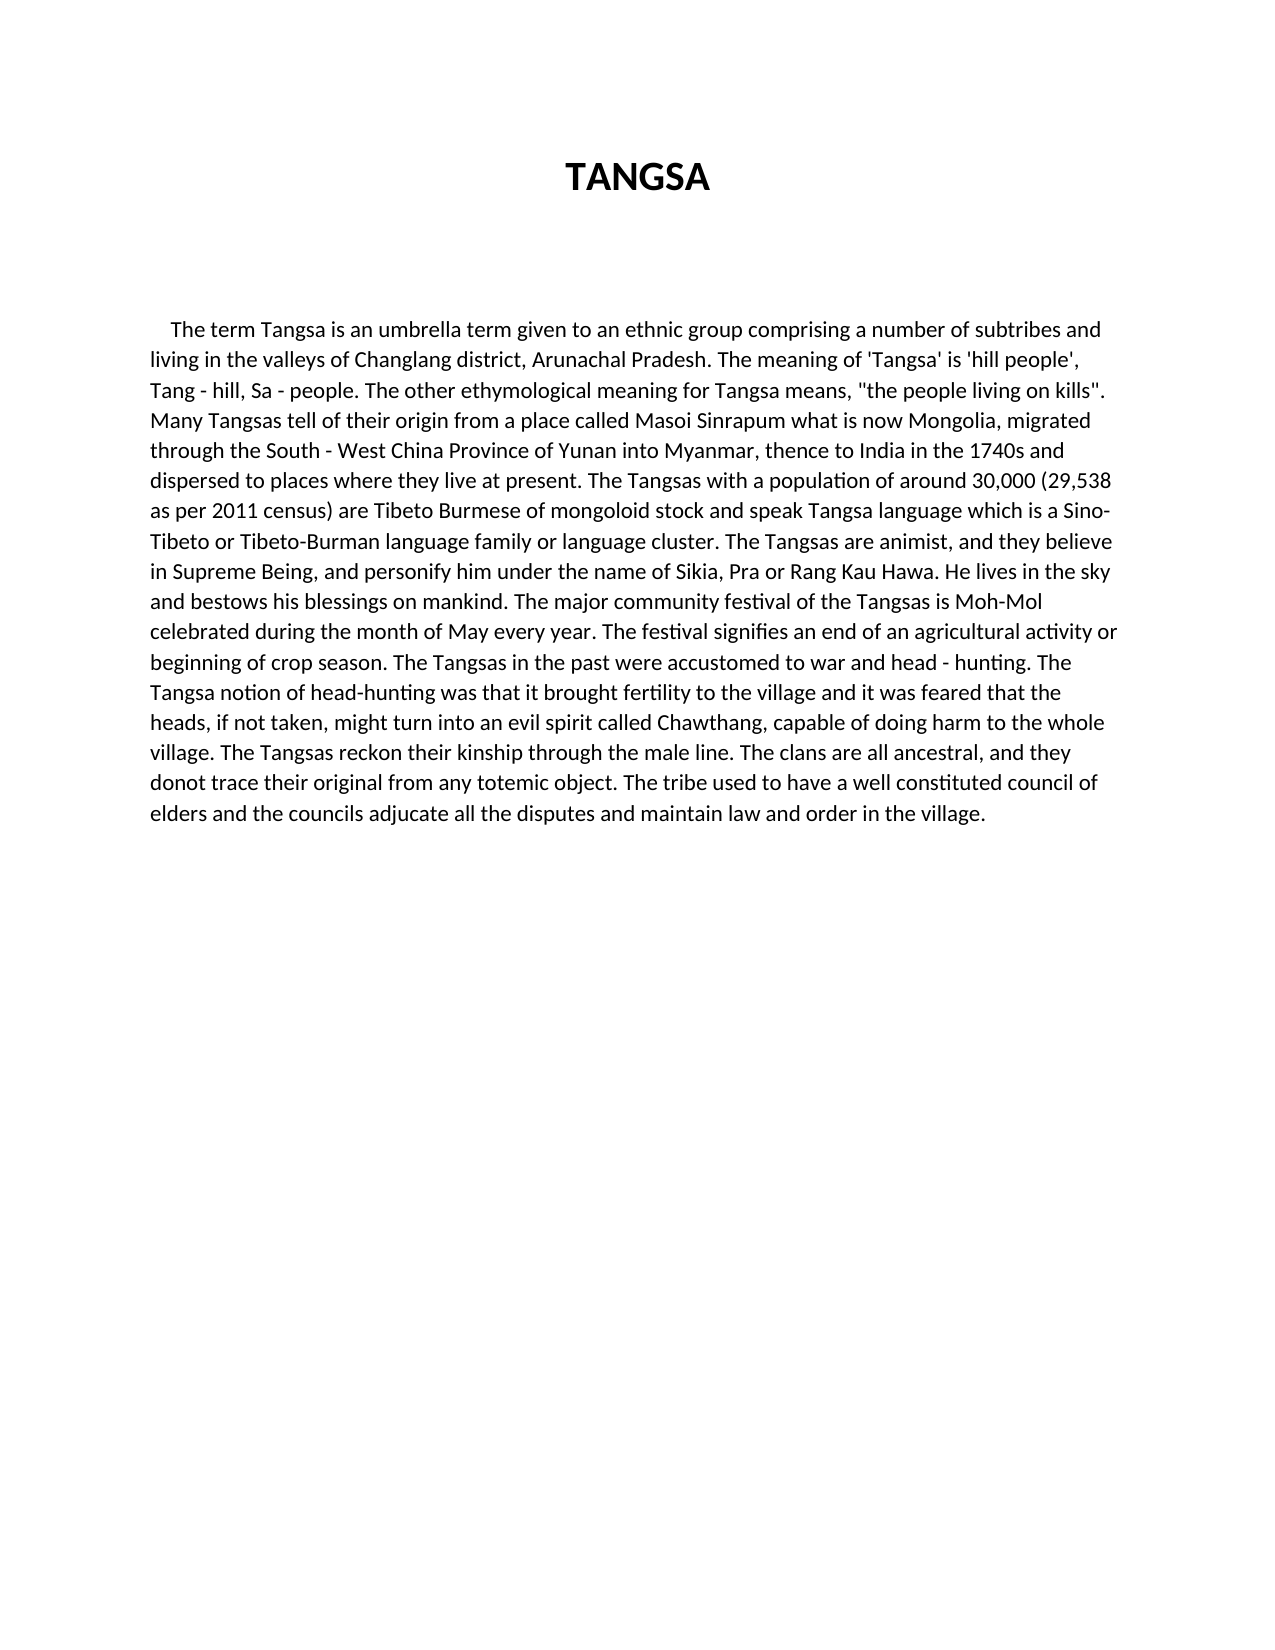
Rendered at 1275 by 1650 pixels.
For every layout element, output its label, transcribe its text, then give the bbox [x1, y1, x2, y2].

text TANGSA [150, 150, 1125, 201]
text The term Tangsa is an umbrella term given to an ethnic group comprising a number of subtribes and living in the valleys of Changlang district, Arunachal Pradesh. The meaning of 'Tangsa' is 'hill people', Tang - hill, Sa - people. The other ethymological meaning for Tangsa means, "the people living on kills". Many Tangsas tell of their origin from a place called Masoi Sinrapum what is now Mongolia, migrated through the South - West China Province of Yunan into Myanmar, thence to India in the 1740s and dispersed to places where they live at present. The Tangsas with a population of around 30,000 (29,538 as per 2011 census) are Tibeto Burmese of mongoloid stock and speak Tangsa language which is a Sino-Tibeto or Tibeto-Burman language family or language cluster. The Tangsas are animist, and they believe in Supreme Being, and personify him under the name of Sikia, Pra or Rang Kau Hawa. He lives in the sky and bestows his blessings on mankind. The major community festival of the Tangsas is Moh-Mol celebrated during the month of May every year. The festival signifies an end of an agricultural activity or beginning of crop season. The Tangsas in the past were accustomed to war and head - hunting. The Tangsa notion of head-hunting was that it brought fertility to the village and it was feared that the heads, if not taken, might turn into an evil spirit called Chawthang, capable of doing harm to the whole village. The Tangsas reckon their kinship through the male line. The clans are all ancestral, and they donot trace their original from any totemic object. The tribe used to have a well constituted council of elders and the councils adjucate all the disputes and maintain law and order in the village. [150, 315, 1125, 827]
